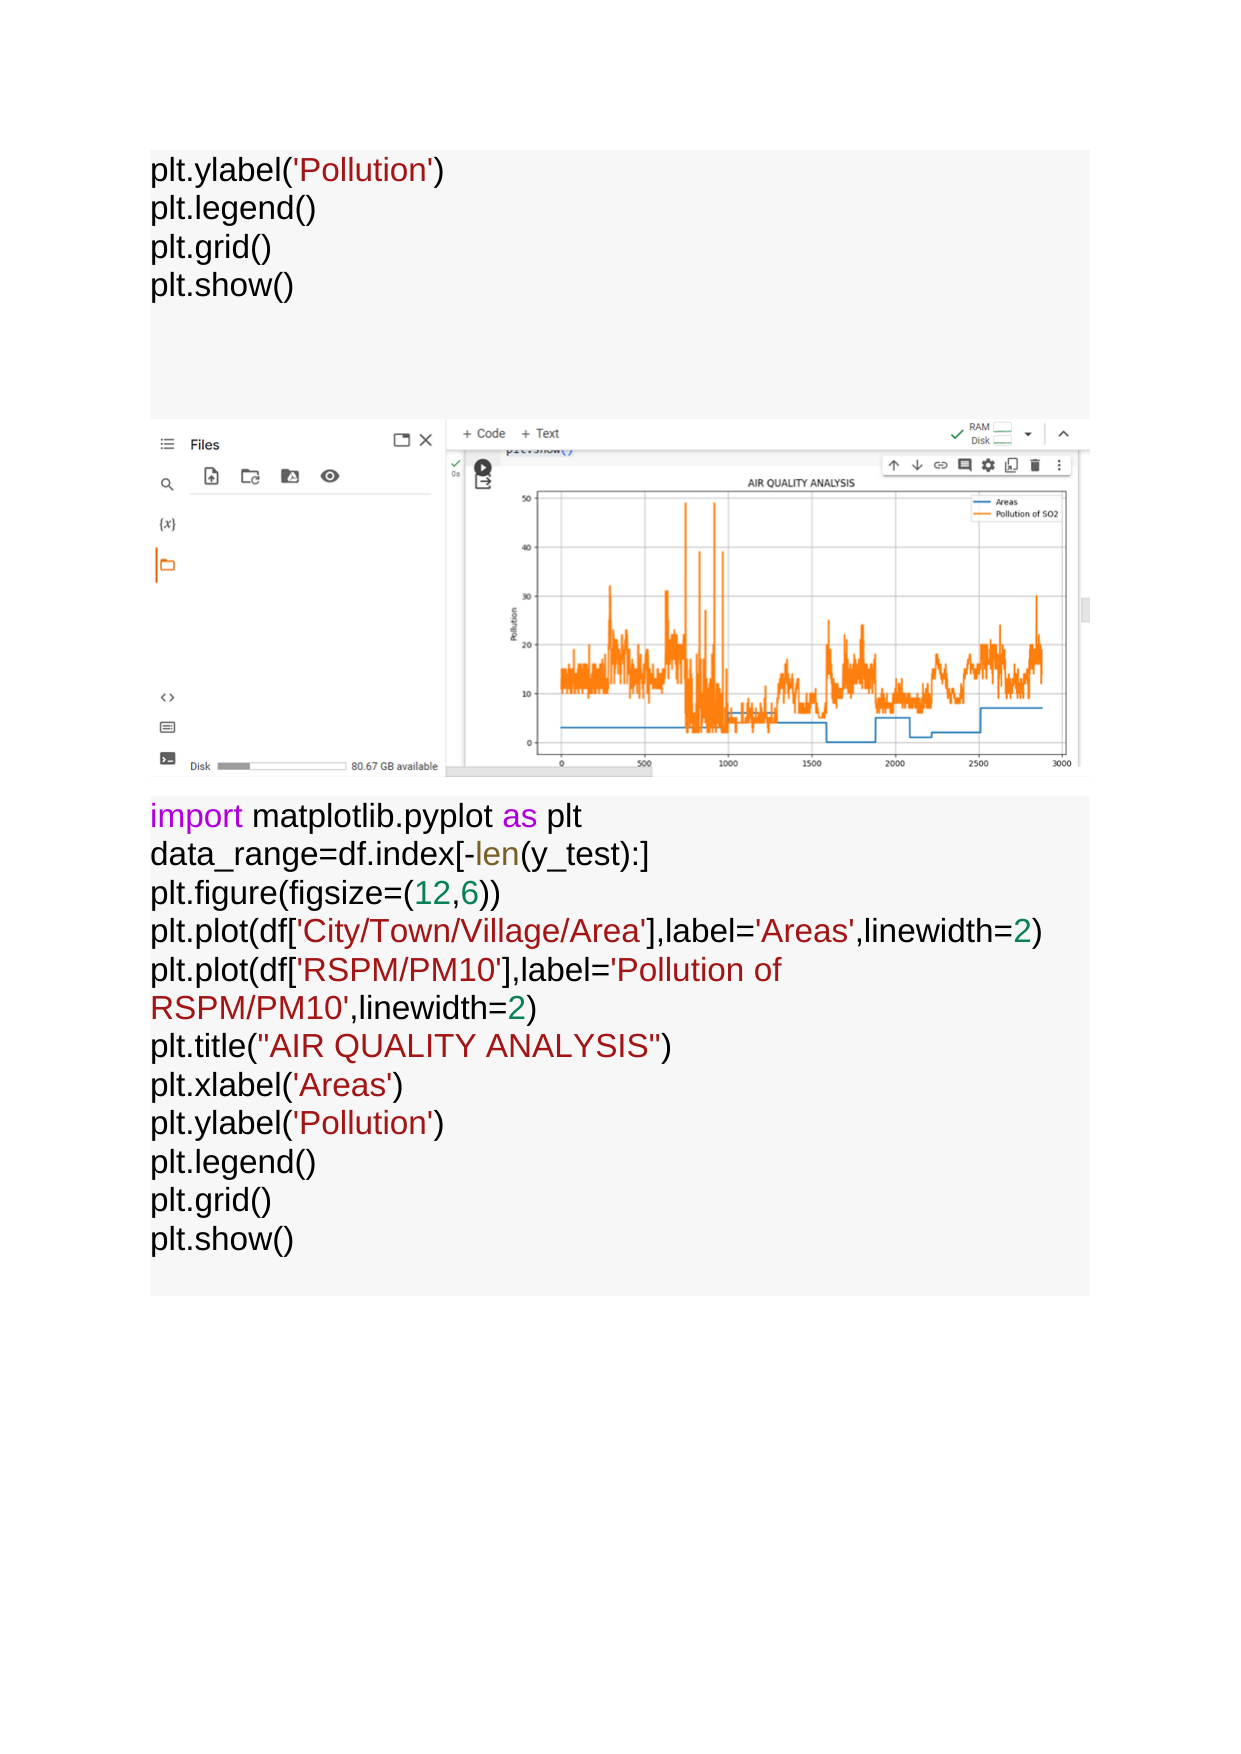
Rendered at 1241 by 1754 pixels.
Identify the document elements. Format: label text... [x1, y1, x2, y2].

text plt.grid() [150, 227, 1090, 265]
text import matplotlib.pyplot as plt [150, 796, 1090, 834]
text plt.legend() [150, 1142, 1090, 1180]
text plt.legend() [150, 188, 1090, 227]
text plt.show() [150, 1219, 1090, 1257]
text plt.show() [150, 265, 1090, 304]
text data_range=df.index[-len(y_test):] [150, 834, 1090, 873]
text plt.ylabel('Pollution') [150, 1103, 1090, 1142]
text plt.plot(df['City/Town/Village/Area'],label='Areas',linewidth=2) [150, 911, 1090, 950]
text plt.plot(df['RSPM/PM10'],label='Pollution of RSPM/PM10',linewidth=2) [150, 950, 1090, 1027]
text plt.grid() [150, 1180, 1090, 1219]
text plt.xlabel('Areas') [150, 1065, 1090, 1103]
text plt.ylabel('Pollution') [150, 150, 1090, 188]
text plt.title("AIR QUALITY ANALYSIS") [150, 1027, 1090, 1065]
text plt.figure(figsize=(12,6)) [150, 873, 1090, 911]
picture [150, 419, 1090, 777]
